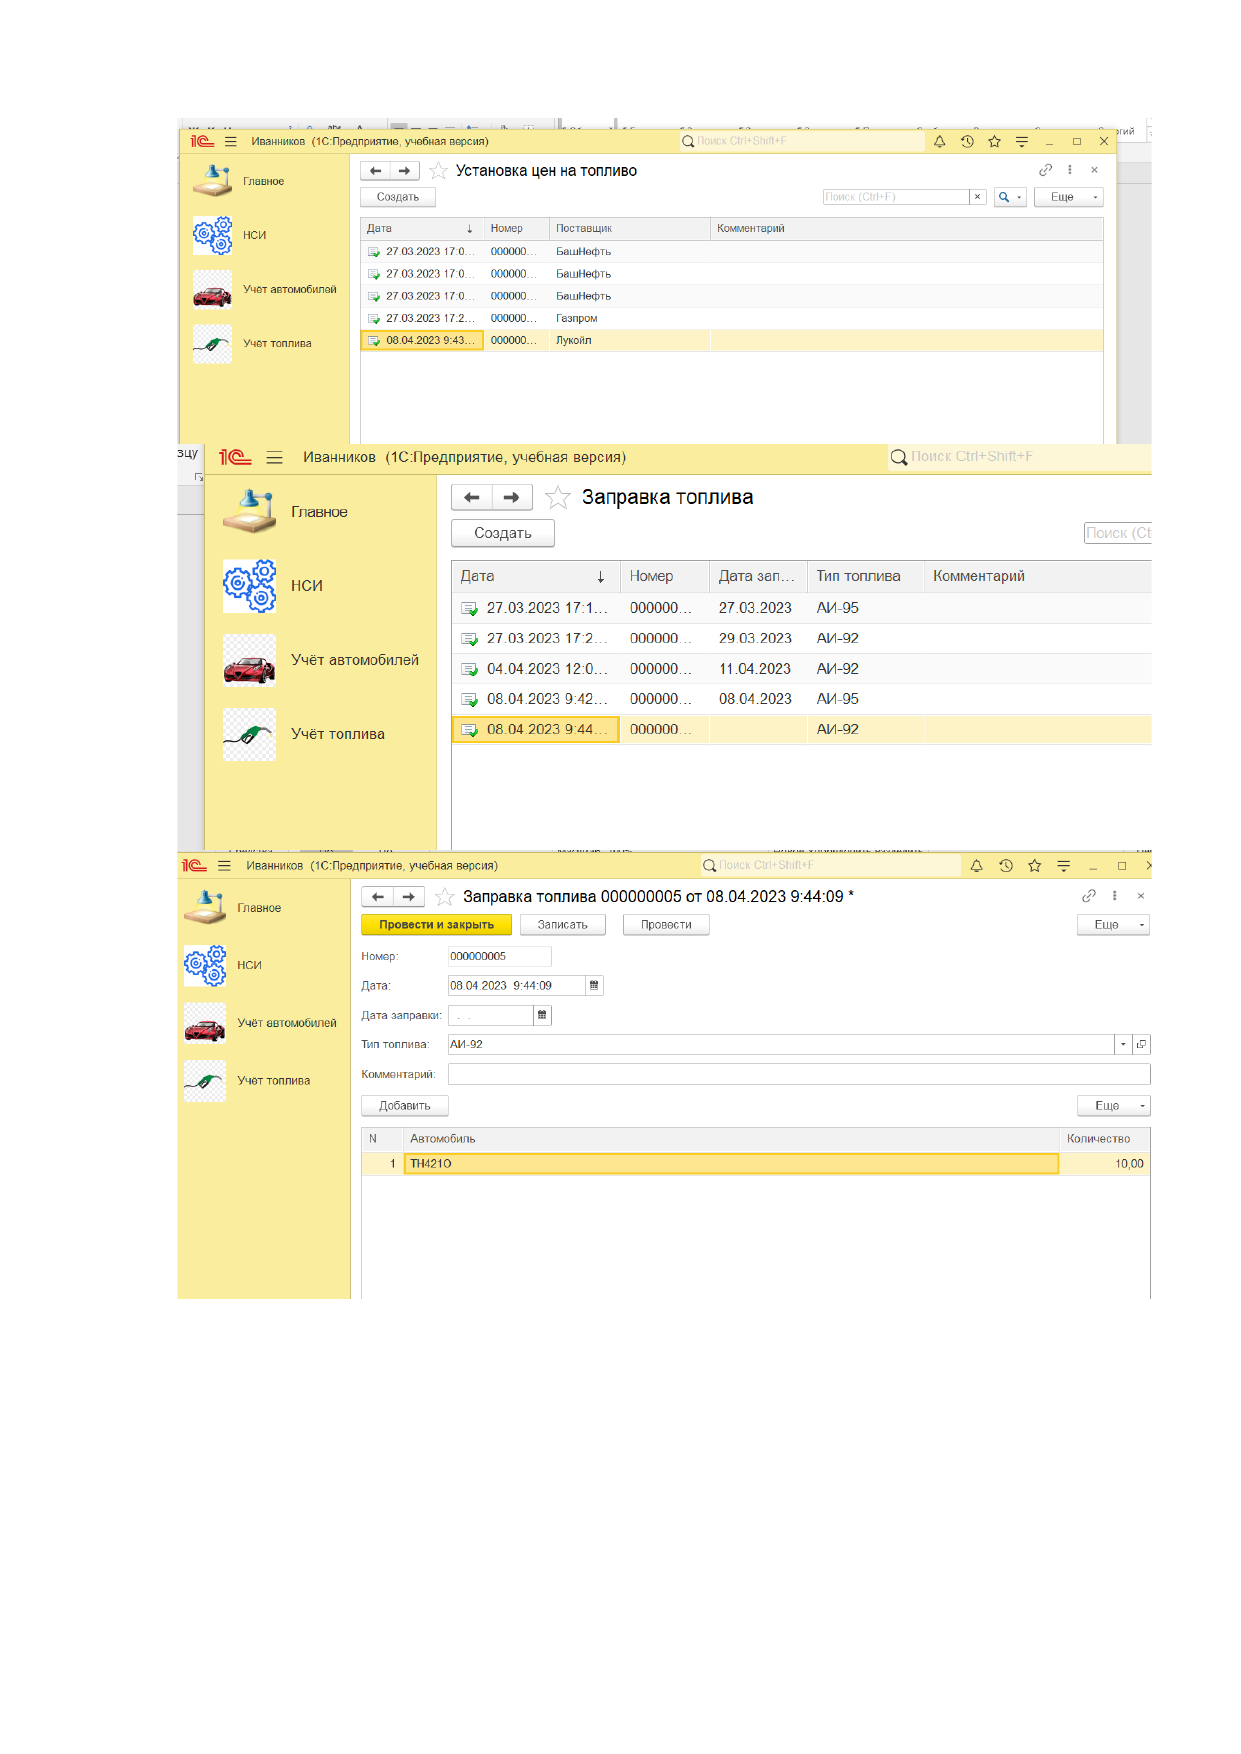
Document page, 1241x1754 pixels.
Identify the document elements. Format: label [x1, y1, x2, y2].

picture [177, 118, 1152, 1299]
